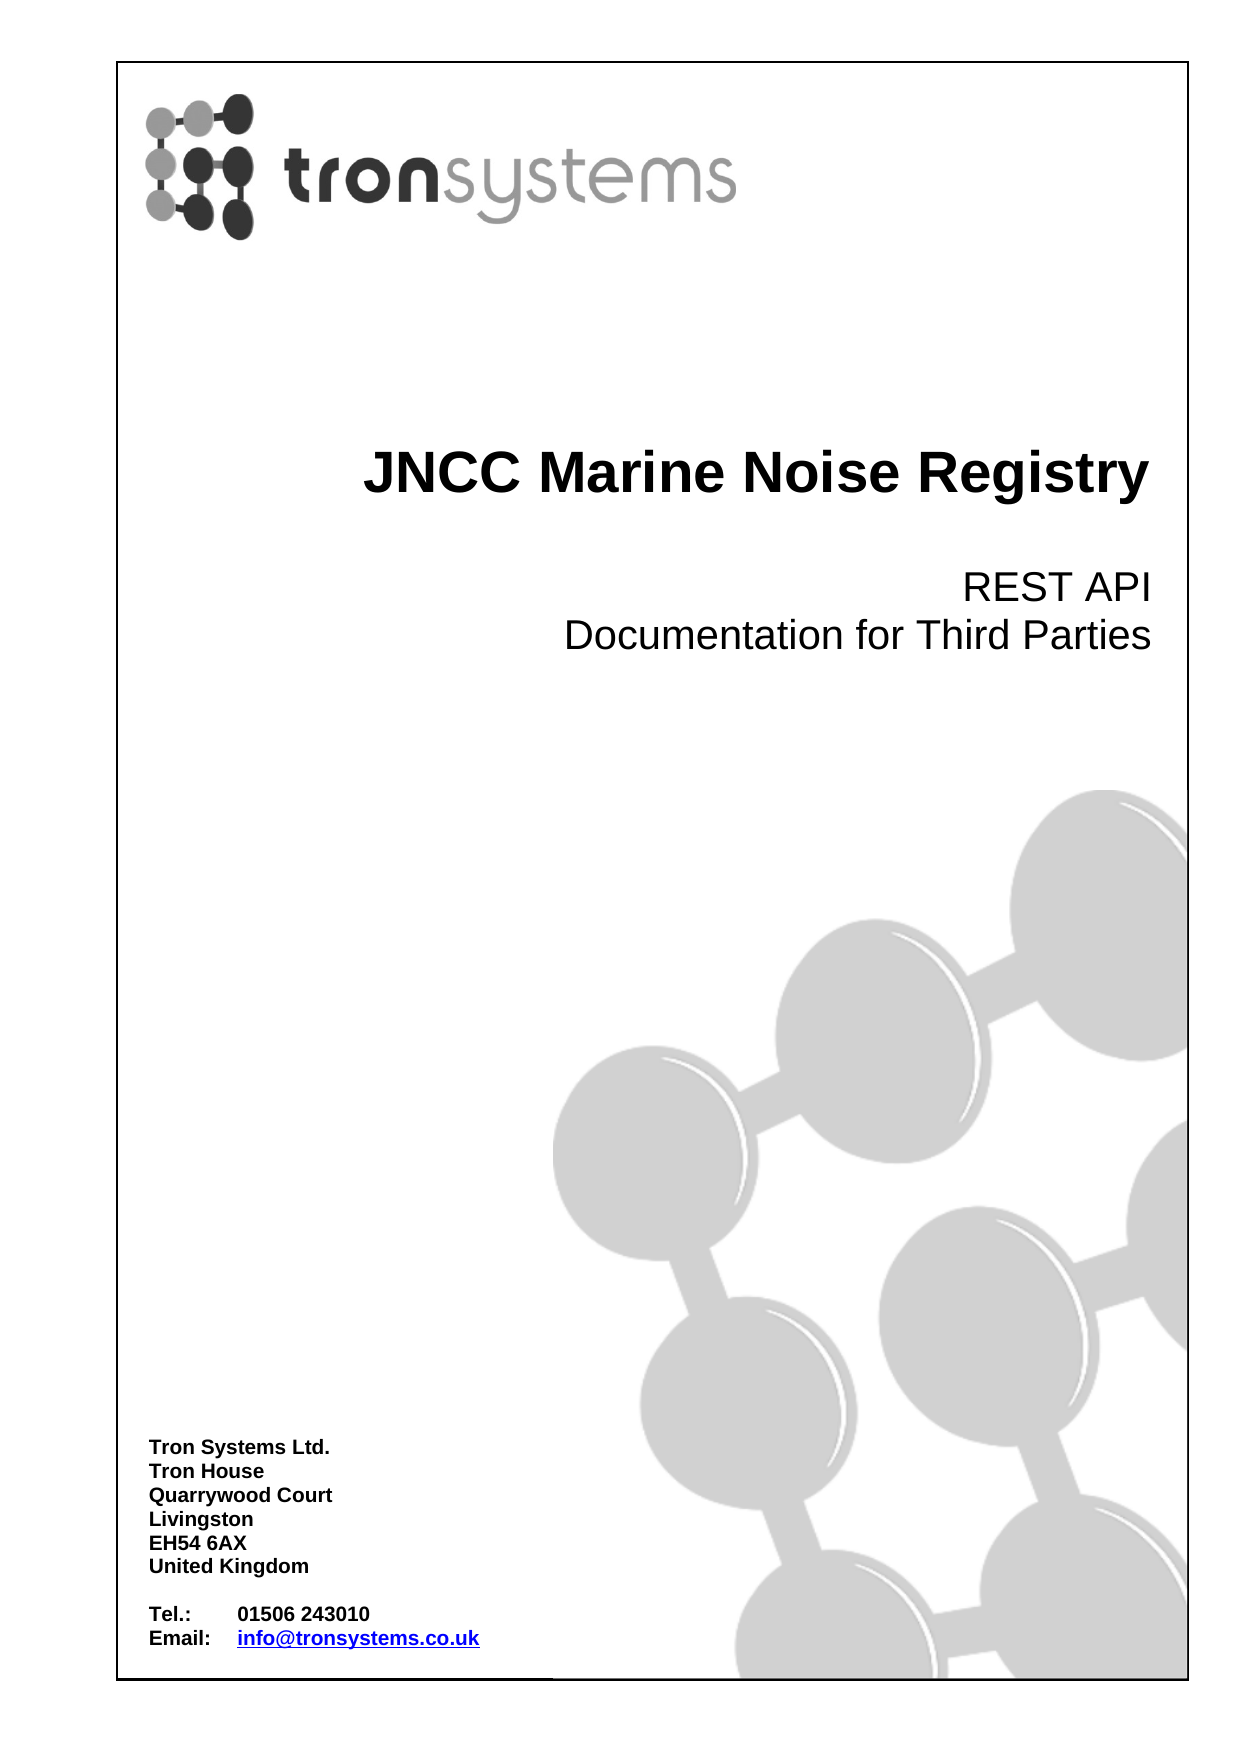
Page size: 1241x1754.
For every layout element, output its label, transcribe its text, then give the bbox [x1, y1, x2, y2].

text Email: info@tronsystems.co.uk [148, 1626, 509, 1650]
title JNCC Marine Noise Registry [169, 438, 1151, 505]
text EH54 6AX [148, 1530, 509, 1554]
text Tron Systems Ltd. [148, 1434, 509, 1458]
subtitle REST API [170, 562, 1152, 610]
subtitle Documentation for Third Parties [170, 610, 1152, 658]
text Tron House [148, 1458, 509, 1482]
picture [145, 92, 736, 243]
text Tel.: 01506 243010 [148, 1602, 509, 1626]
